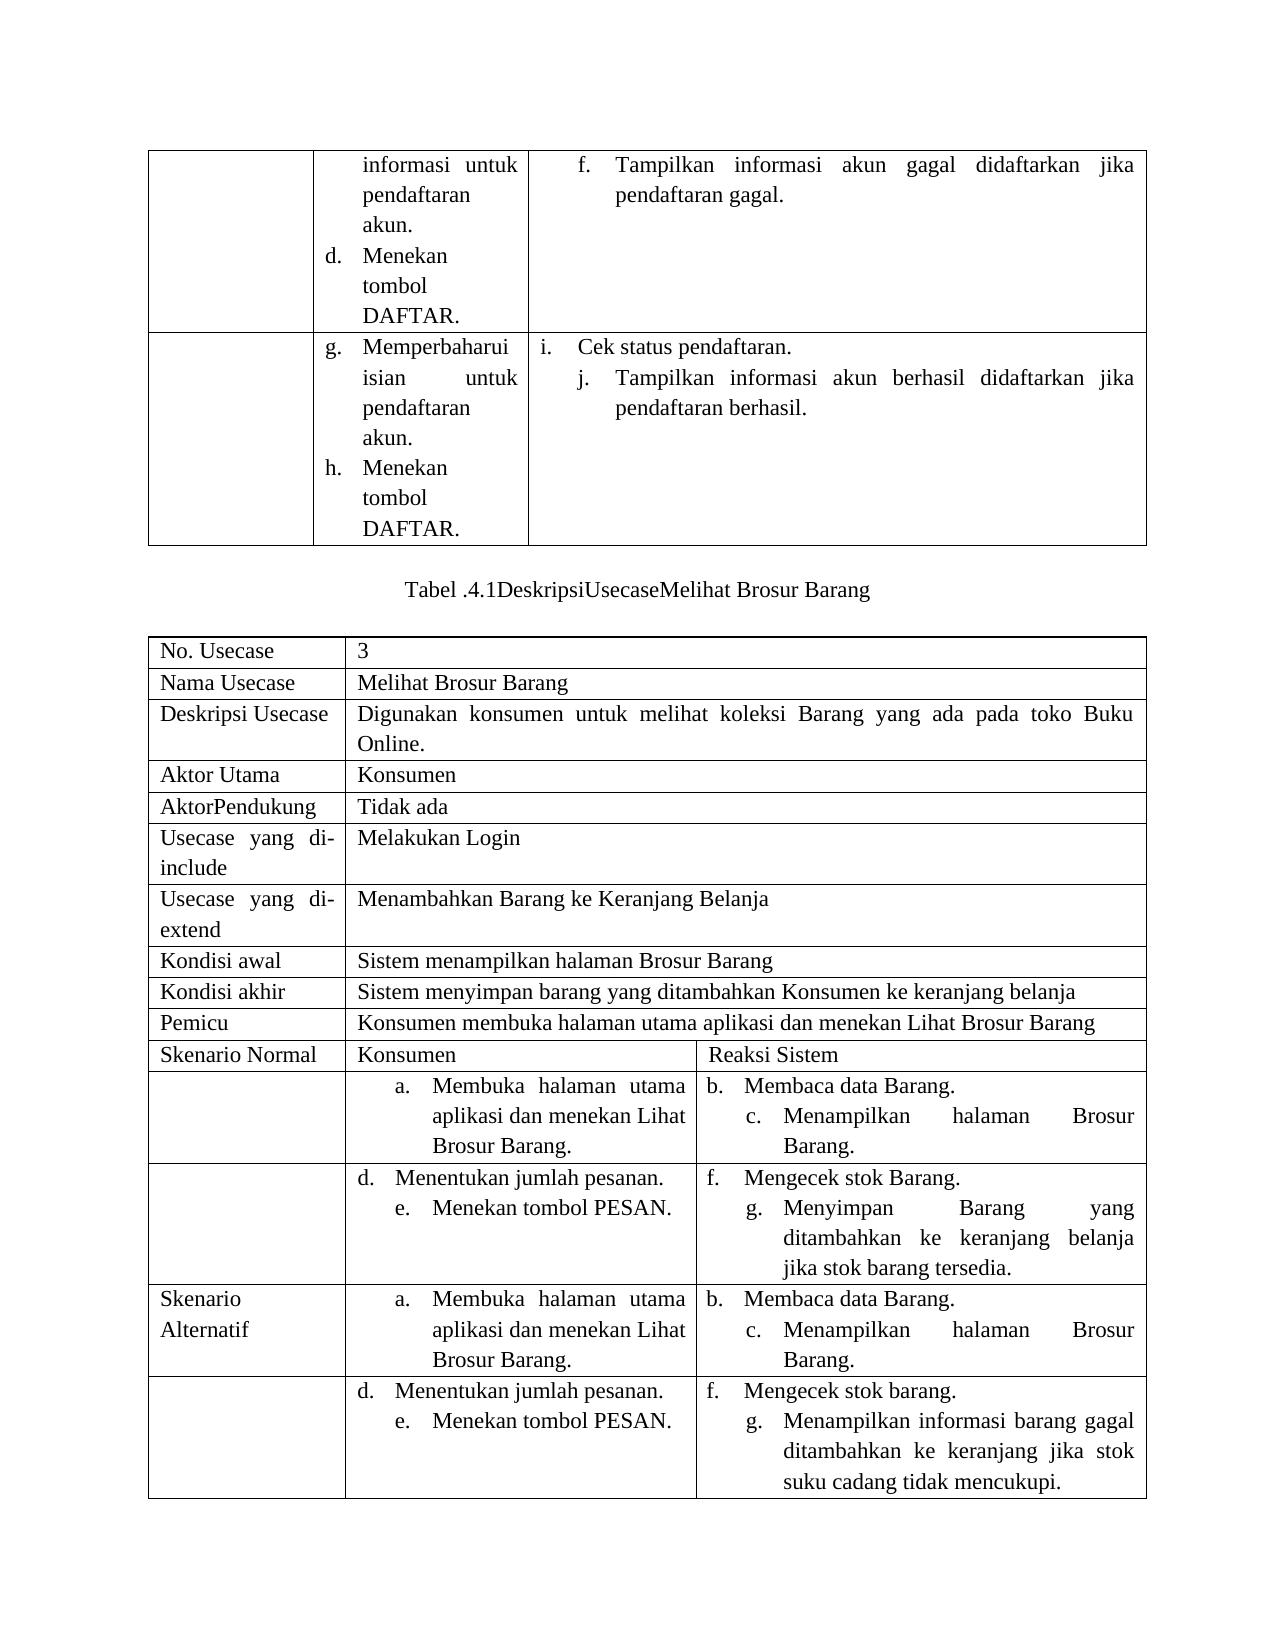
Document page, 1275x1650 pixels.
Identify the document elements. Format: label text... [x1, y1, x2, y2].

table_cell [314, 151, 528, 332]
table_cell Sistem menampilkan halaman Brosur Barang [346, 947, 1146, 977]
table_cell Memperbaharui isian untuk pendaftaran akun. Menekan tombol DAFTAR. [314, 333, 528, 545]
table_cell Melakukan Login [346, 824, 1146, 884]
table_cell Melihat Brosur Barang [346, 669, 1146, 699]
table_cell Konsumen membuka halaman utama aplikasi dan menekan Lihat Brosur Barang [346, 1009, 1146, 1039]
table_cell Membuka halaman utama aplikasi dan menekan Lihat Brosur Barang. [346, 1285, 696, 1376]
table_cell AktorPendukung [149, 793, 345, 823]
table_cell Menentukan jumlah pesanan. Menekan tombol PESAN. [346, 1164, 696, 1284]
table_cell [149, 333, 313, 545]
table_cell Deskripsi Usecase [149, 700, 345, 760]
table_cell Pemicu [149, 1009, 345, 1039]
table_cell [149, 1164, 345, 1284]
table_cell [149, 1377, 345, 1498]
table_cell [149, 1072, 345, 1162]
table_cell Sistem menyimpan barang yang ditambahkan Konsumen ke keranjang belanja [346, 978, 1146, 1008]
table_cell [149, 151, 313, 332]
table_cell Konsumen [346, 1041, 696, 1071]
table_cell Skenario Alternatif [149, 1285, 345, 1376]
table_cell Membuka halaman utama aplikasi dan menekan Lihat Brosur Barang. [346, 1072, 696, 1162]
table_cell Kondisi akhir [149, 978, 345, 1008]
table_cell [529, 151, 1146, 332]
table_header 3 [346, 638, 1146, 668]
table_cell Mengecek stok Barang. Menyimpan Barang yang ditambahkan ke keranjang belanja jika stok barang tersedia. [697, 1164, 1146, 1284]
table_cell Konsumen [346, 761, 1146, 792]
table_cell Aktor Utama [149, 761, 345, 792]
table_cell Digunakan konsumen untuk melihat koleksi Barang yang ada pada toko Buku Online. [346, 700, 1146, 760]
table_cell Nama Usecase [149, 669, 345, 699]
table_cell Skenario Normal [149, 1041, 345, 1071]
table_cell Tidak ada [346, 793, 1146, 823]
table_cell Membaca data Barang. Menampilkan halaman Brosur Barang. [697, 1072, 1146, 1162]
table_cell Kondisi awal [149, 947, 345, 977]
text Tabel .4.1DeskripsiUsecaseMelihat Brosur Barang [150, 576, 1125, 602]
table_cell Usecase yang di-include [149, 824, 345, 884]
table_cell Menambahkan Barang ke Keranjang Belanja [346, 885, 1146, 946]
table_cell Menentukan jumlah pesanan. Menekan tombol PESAN. [346, 1377, 696, 1498]
table_cell Cek status pendaftaran. Tampilkan informasi akun berhasil didaftarkan jika pendaftaran berhasil. [529, 333, 1146, 545]
table_cell Membaca data Barang. Menampilkan halaman Brosur Barang. [697, 1285, 1146, 1376]
table_cell Reaksi Sistem [697, 1041, 1146, 1071]
table_header No. Usecase [149, 638, 345, 668]
table_cell Usecase yang di-extend [149, 885, 345, 946]
table_cell Mengecek stok barang. Menampilkan informasi barang gagal ditambahkan ke keranjang jika stok suku cadang tidak mencukupi. [697, 1377, 1146, 1498]
